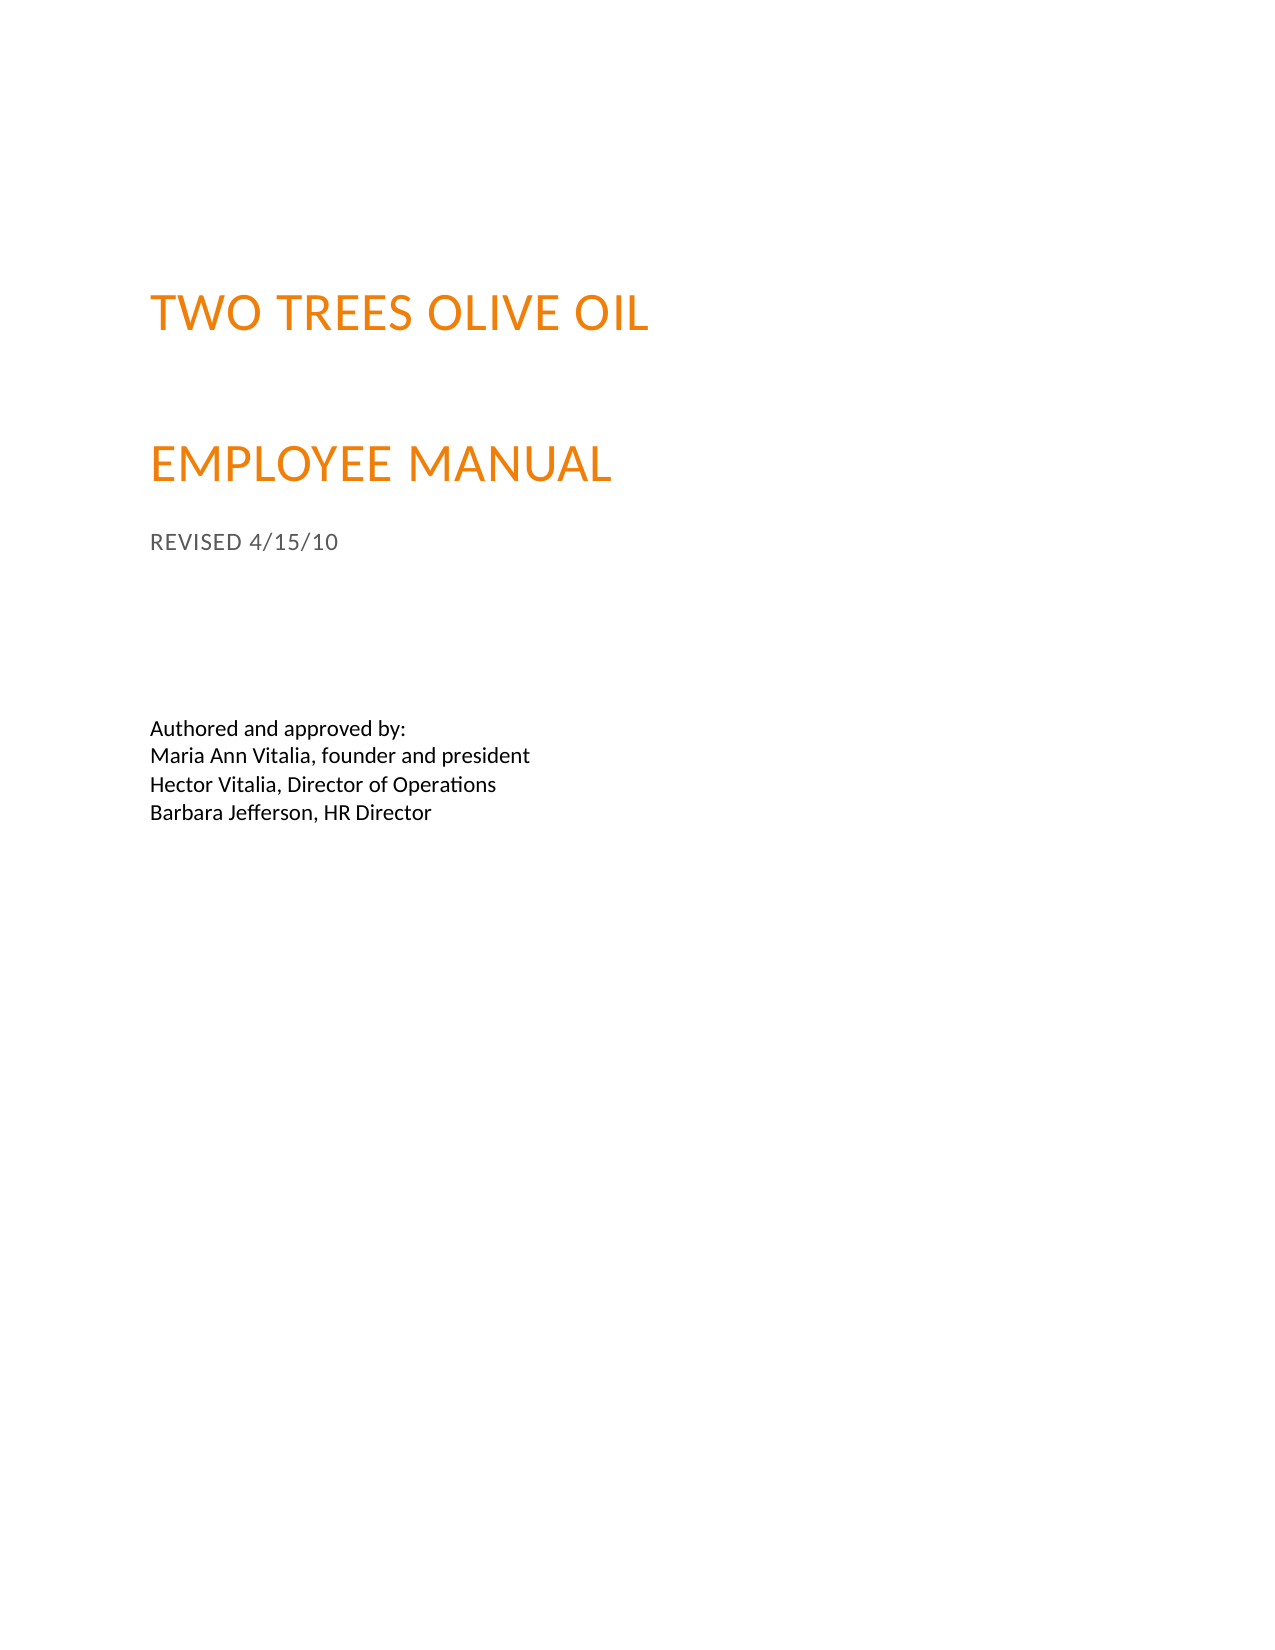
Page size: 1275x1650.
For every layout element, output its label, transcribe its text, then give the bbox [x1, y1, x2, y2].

text Hector Vitalia, Director of Operations [150, 770, 1125, 798]
text Maria Ann Vitalia, founder and president [150, 742, 1125, 770]
text Authored and approved by: [150, 714, 1125, 742]
text Barbara Jefferson, HR Director [150, 798, 1125, 826]
title EMPLOYEE MANUAL [150, 429, 1125, 495]
subtitle Revised 4/15/10 [150, 526, 1125, 556]
title Two Trees Olive Oil [150, 278, 1125, 344]
